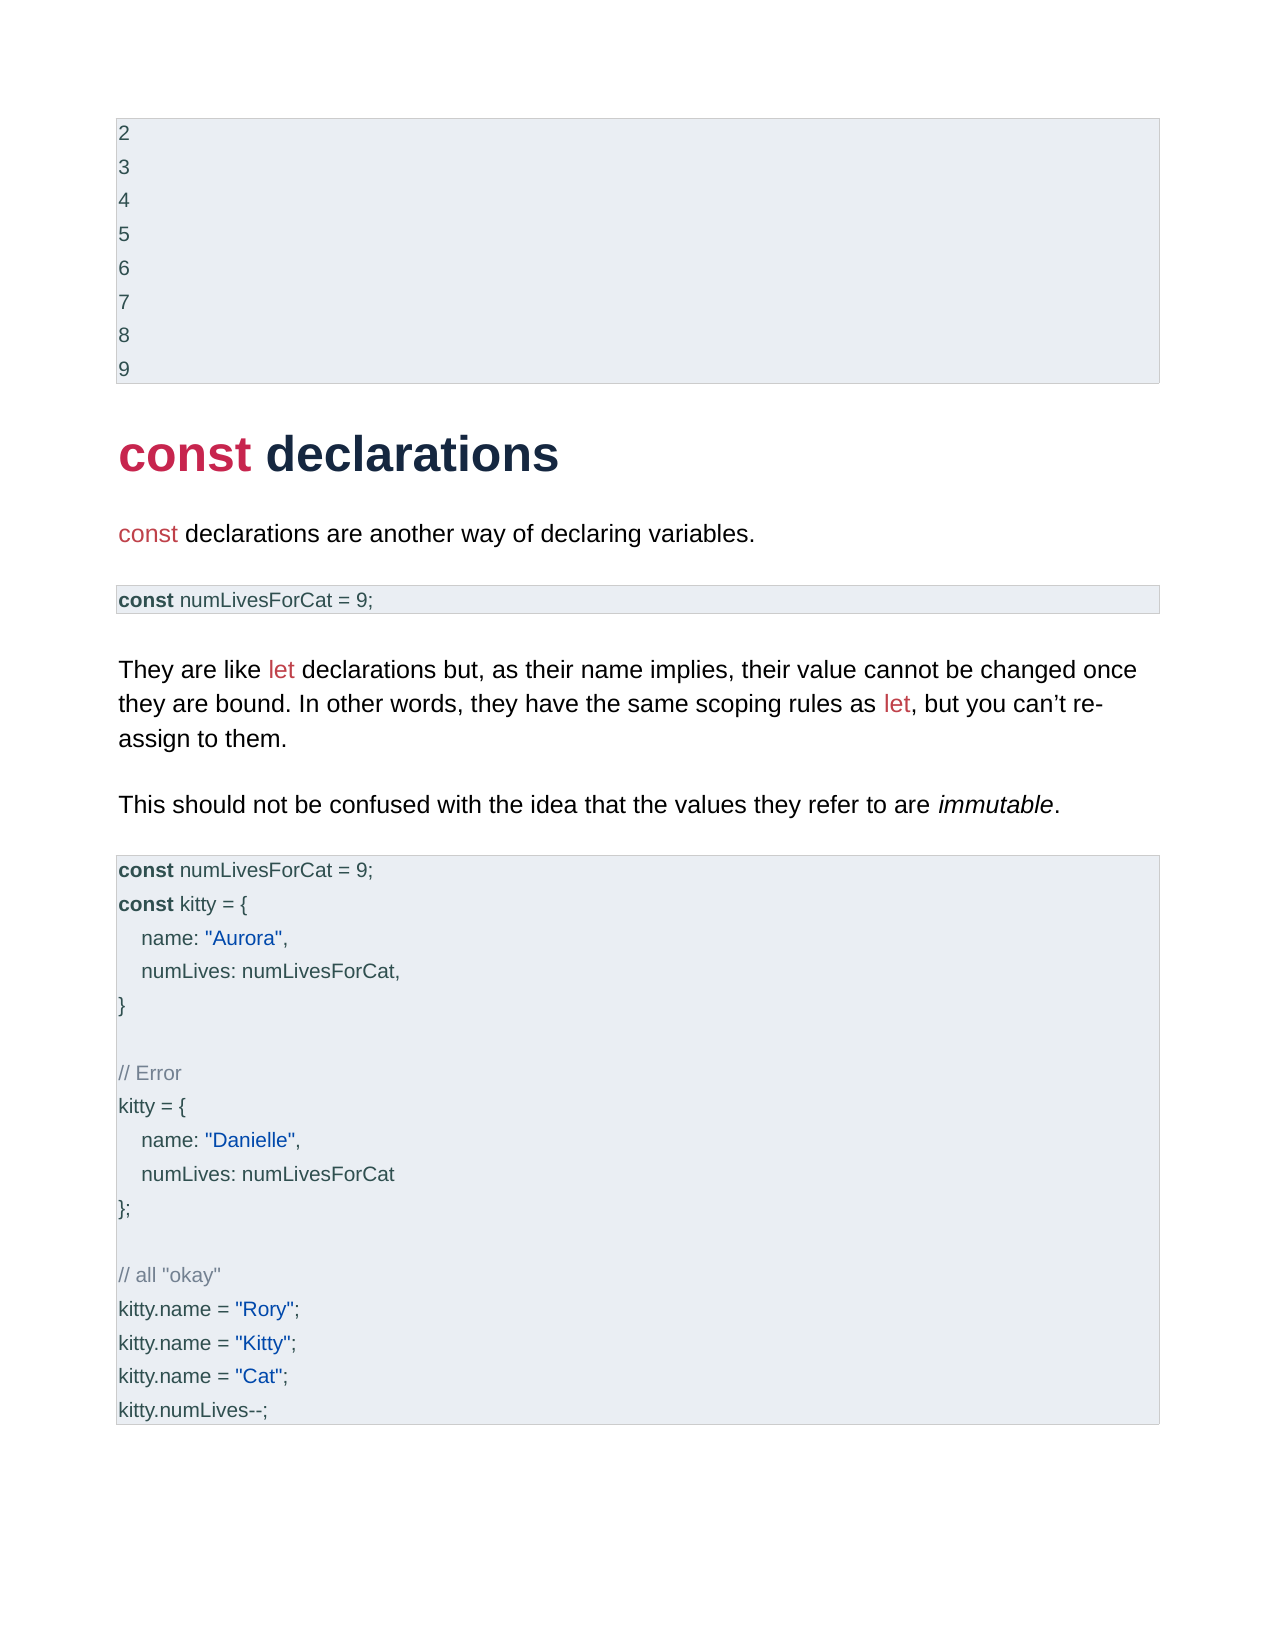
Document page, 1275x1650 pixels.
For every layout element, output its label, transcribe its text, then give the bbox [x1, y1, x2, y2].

text numLives: numLivesForCat, [117, 957, 1159, 983]
text kitty.name = "Kitty"; [117, 1328, 1159, 1354]
text } [117, 990, 1159, 1017]
text }; [117, 1193, 1159, 1219]
text 3 [117, 152, 1159, 178]
text kitty.name = "Rory"; [117, 1294, 1159, 1321]
text kitty.name = "Cat"; [117, 1362, 1159, 1388]
text 7 [117, 287, 1159, 313]
text // Error [117, 1058, 1159, 1084]
text numLives: numLivesForCat [117, 1159, 1159, 1186]
text name: "Danielle", [117, 1125, 1159, 1152]
text 6 [117, 253, 1159, 280]
text const declarations are another way of declaring variables. [118, 519, 1157, 548]
text const kitty = { [117, 889, 1159, 916]
text kitty.numLives--; [117, 1395, 1159, 1424]
text 8 [117, 321, 1159, 347]
text 9 [117, 354, 1159, 383]
text 5 [117, 219, 1159, 246]
text const numLivesForCat = 9; [117, 856, 1159, 882]
text 4 [117, 186, 1159, 212]
text This should not be confused with the idea that the values they refer to are immutable. [118, 790, 1157, 818]
text const numLivesForCat = 9; [117, 586, 1159, 613]
text name: "Aurora", [117, 923, 1159, 949]
text // all "okay" [117, 1260, 1159, 1287]
text kitty = { [117, 1092, 1159, 1118]
subtitle const declarations [118, 424, 1157, 482]
text 2 [117, 119, 1159, 145]
text They are like let declarations but, as their name implies, their value cannot be changed once they are bound. In other words, they have the same scoping rules as let, but you can’t re-assign to them. [118, 655, 1157, 753]
